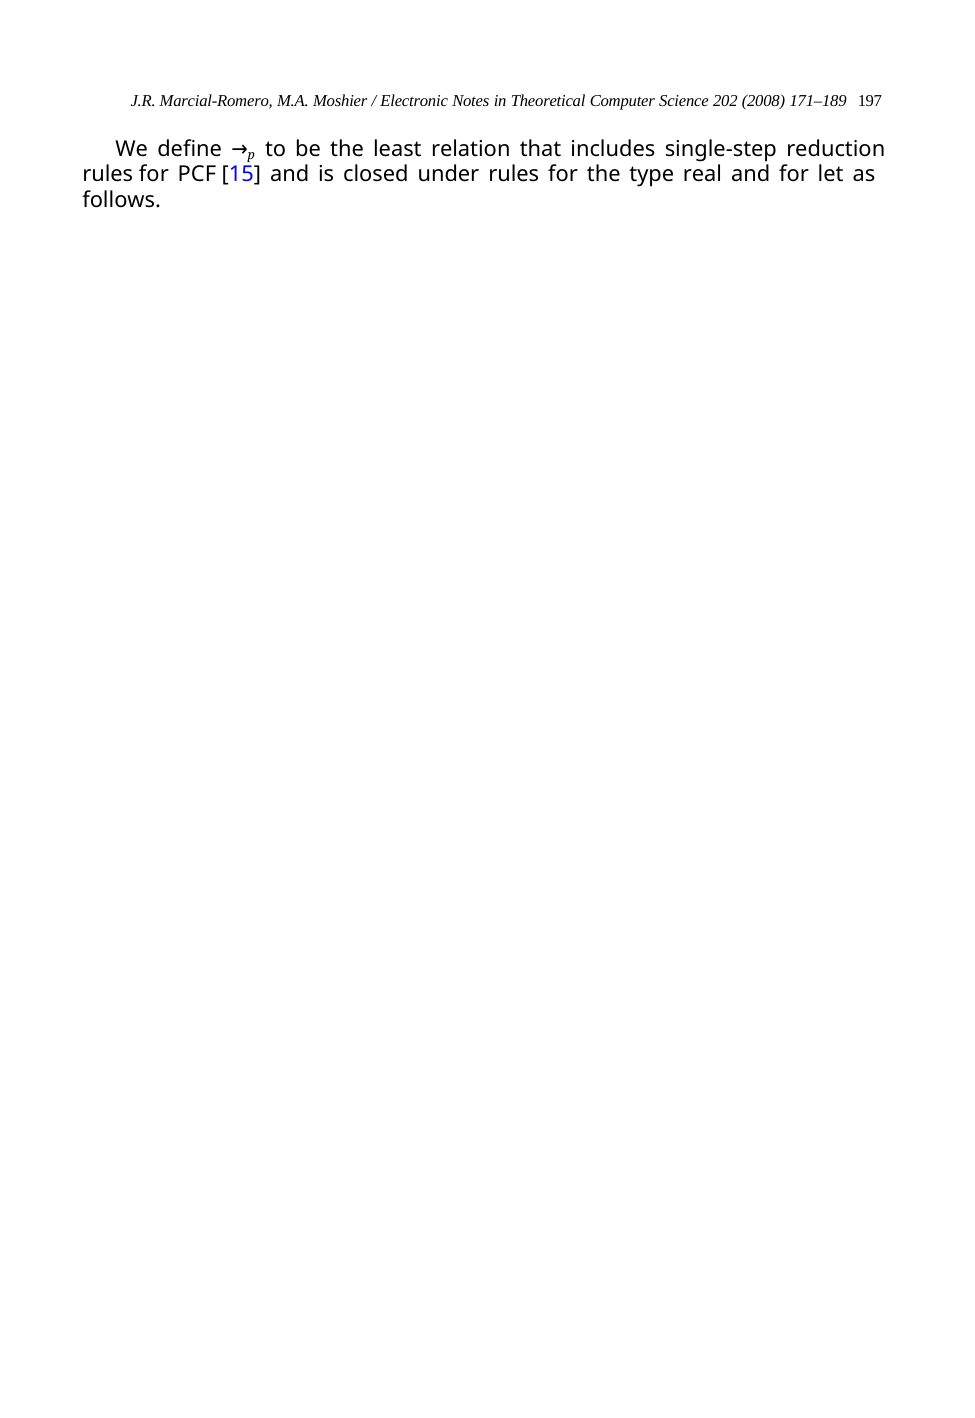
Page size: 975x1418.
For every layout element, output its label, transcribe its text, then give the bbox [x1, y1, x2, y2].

text We define →p to be the least relation that includes single-step reduction rules for PCF [15] and is closed under rules for the type real and for let as follows. [82, 136, 893, 214]
